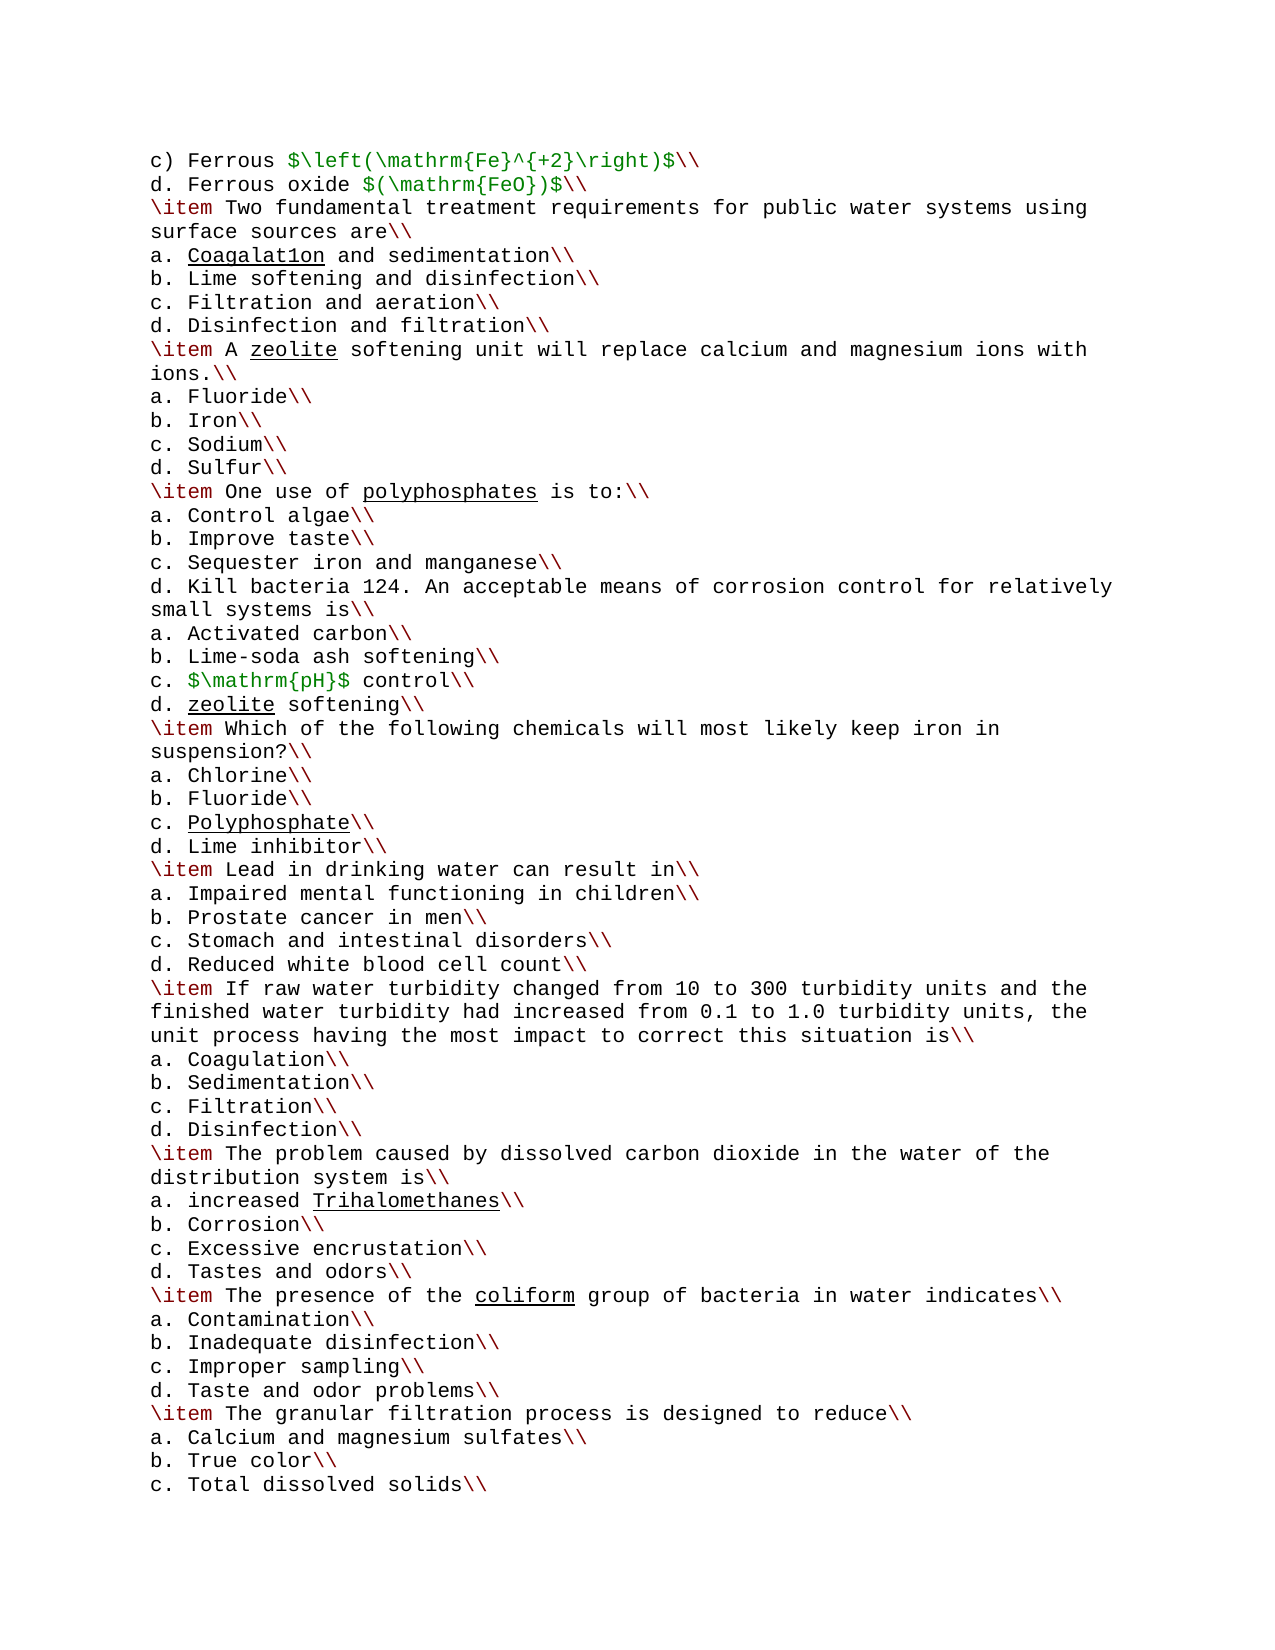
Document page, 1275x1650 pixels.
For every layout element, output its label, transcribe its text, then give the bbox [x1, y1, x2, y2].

text a. Coagalat1on and sedimentation\\ [150, 244, 1125, 268]
text \item A zeolite softening unit will replace calcium and magnesium ions with ions.\\ [150, 339, 1125, 386]
text c. Filtration\\ [150, 1096, 1125, 1119]
text \item One use of polyphosphates is to:\\ [150, 481, 1125, 505]
text a. Contamination\\ [150, 1309, 1125, 1332]
text b. Lime softening and disinfection\\ [150, 268, 1125, 292]
text a. increased Trihalomethanes\\ [150, 1190, 1125, 1214]
text c. Excessive encrustation\\ [150, 1238, 1125, 1261]
text \item The problem caused by dissolved carbon dioxide in the water of the distribution system is\\ [150, 1143, 1125, 1190]
text c. Improper sampling\\ [150, 1356, 1125, 1379]
text d. Disinfection\\ [150, 1119, 1125, 1143]
text a. Chlorine\\ [150, 765, 1125, 788]
text d. zeolite softening\\ [150, 694, 1125, 717]
text b. Iron\\ [150, 410, 1125, 434]
text a. Coagulation\\ [150, 1048, 1125, 1072]
text \item Two fundamental treatment requirements for public water systems using surface sources are\\ [150, 197, 1125, 244]
text b. Fluoride\\ [150, 788, 1125, 812]
text b. Inadequate disinfection\\ [150, 1332, 1125, 1356]
text c. $\mathrm{pH}$ control\\ [150, 670, 1125, 694]
text c. Sequester iron and manganese\\ [150, 552, 1125, 576]
text d. Ferrous oxide $(\mathrm{FeO})$\\ [150, 174, 1125, 197]
text b. Improve taste\\ [150, 528, 1125, 552]
text d. Disinfection and filtration\\ [150, 316, 1125, 339]
text \item If raw water turbidity changed from 10 to 300 turbidity units and the finished water turbidity had increased from 0.1 to 1.0 turbidity units, the unit process having the most impact to correct this situation is\\ [150, 978, 1125, 1048]
text \item The granular filtration process is designed to reduce\\ [150, 1403, 1125, 1427]
text b. Prostate cancer in men\\ [150, 907, 1125, 930]
text d. Taste and odor problems\\ [150, 1379, 1125, 1403]
text a. Activated carbon\\ [150, 623, 1125, 647]
text \item Which of the following chemicals will most likely keep iron in suspension?\\ [150, 717, 1125, 765]
text c. Polyphosphate\\ [150, 812, 1125, 836]
text b. Lime-soda ash softening\\ [150, 647, 1125, 670]
text c. Sodium\\ [150, 434, 1125, 457]
text d. Sulfur\\ [150, 457, 1125, 481]
text b. Sedimentation\\ [150, 1072, 1125, 1096]
text c. Total dissolved solids\\ [150, 1474, 1125, 1498]
text \item Lead in drinking water can result in\\ [150, 859, 1125, 883]
text a. Control algae\\ [150, 505, 1125, 528]
text c. Stomach and intestinal disorders\\ [150, 930, 1125, 954]
text d. Lime inhibitor\\ [150, 836, 1125, 859]
text b. Corrosion\\ [150, 1214, 1125, 1238]
text a. Fluoride\\ [150, 386, 1125, 410]
text \item The presence of the coliform group of bacteria in water indicates\\ [150, 1285, 1125, 1309]
text d. Kill bacteria 124. An acceptable means of corrosion control for relatively small systems is\\ [150, 576, 1125, 623]
text a. Impaired mental functioning in children\\ [150, 883, 1125, 907]
text b. True color\\ [150, 1451, 1125, 1474]
text c) Ferrous $\left(\mathrm{Fe}^{+2}\right)$\\ [150, 150, 1125, 174]
text d. Tastes and odors\\ [150, 1261, 1125, 1285]
text c. Filtration and aeration\\ [150, 292, 1125, 316]
text d. Reduced white blood cell count\\ [150, 954, 1125, 978]
text a. Calcium and magnesium sulfates\\ [150, 1427, 1125, 1451]
